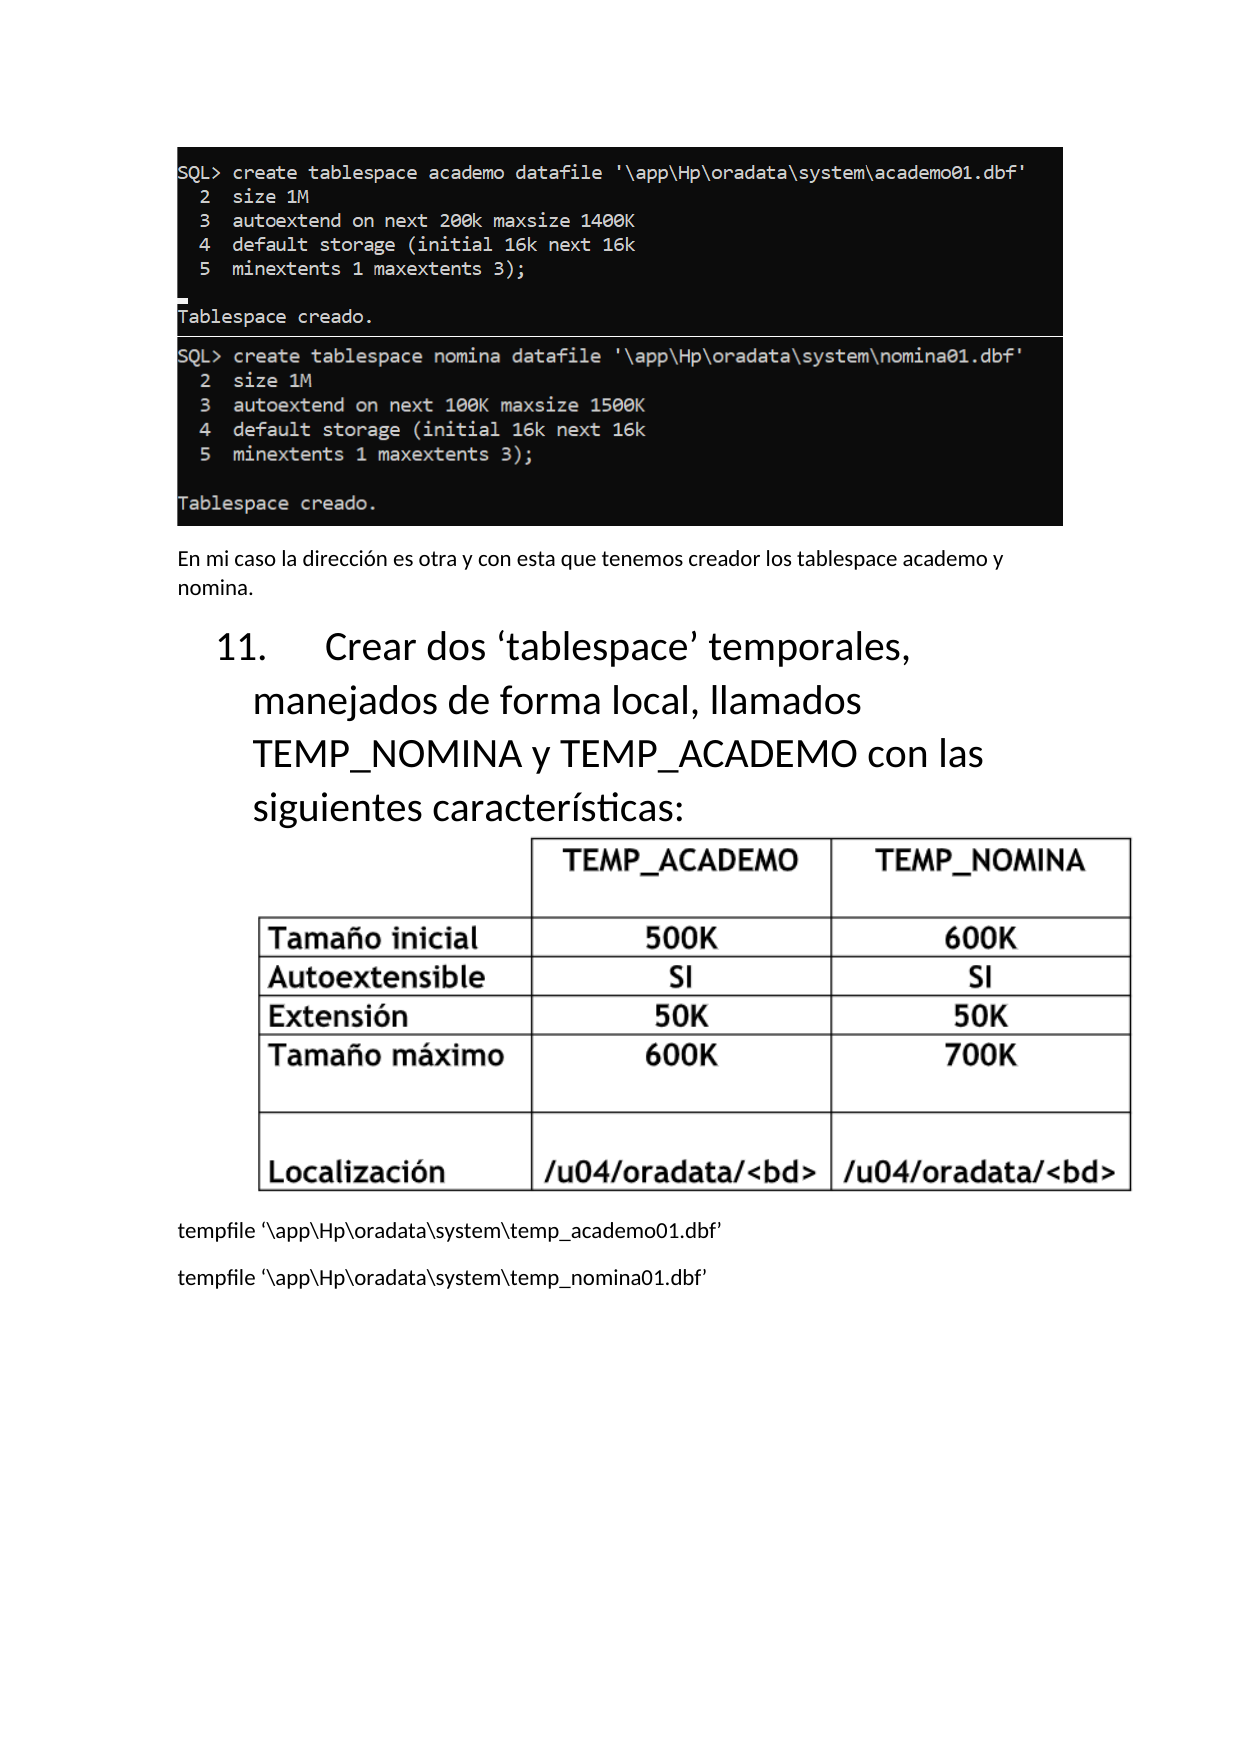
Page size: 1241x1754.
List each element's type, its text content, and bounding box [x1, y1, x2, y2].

text En mi caso la dirección es otra y con esta que tenemos creador los tablespace academo y nomina. [177, 544, 1063, 601]
picture [177, 337, 1063, 526]
text tempfile ‘\app\Hp\oradata\system\temp_nomina01.dbf’ [177, 1263, 1063, 1291]
picture [177, 147, 1063, 336]
text tempfile ‘\app\Hp\oradata\system\temp_academo01.dbf’ [177, 1216, 1063, 1244]
picture [252, 833, 1138, 1199]
